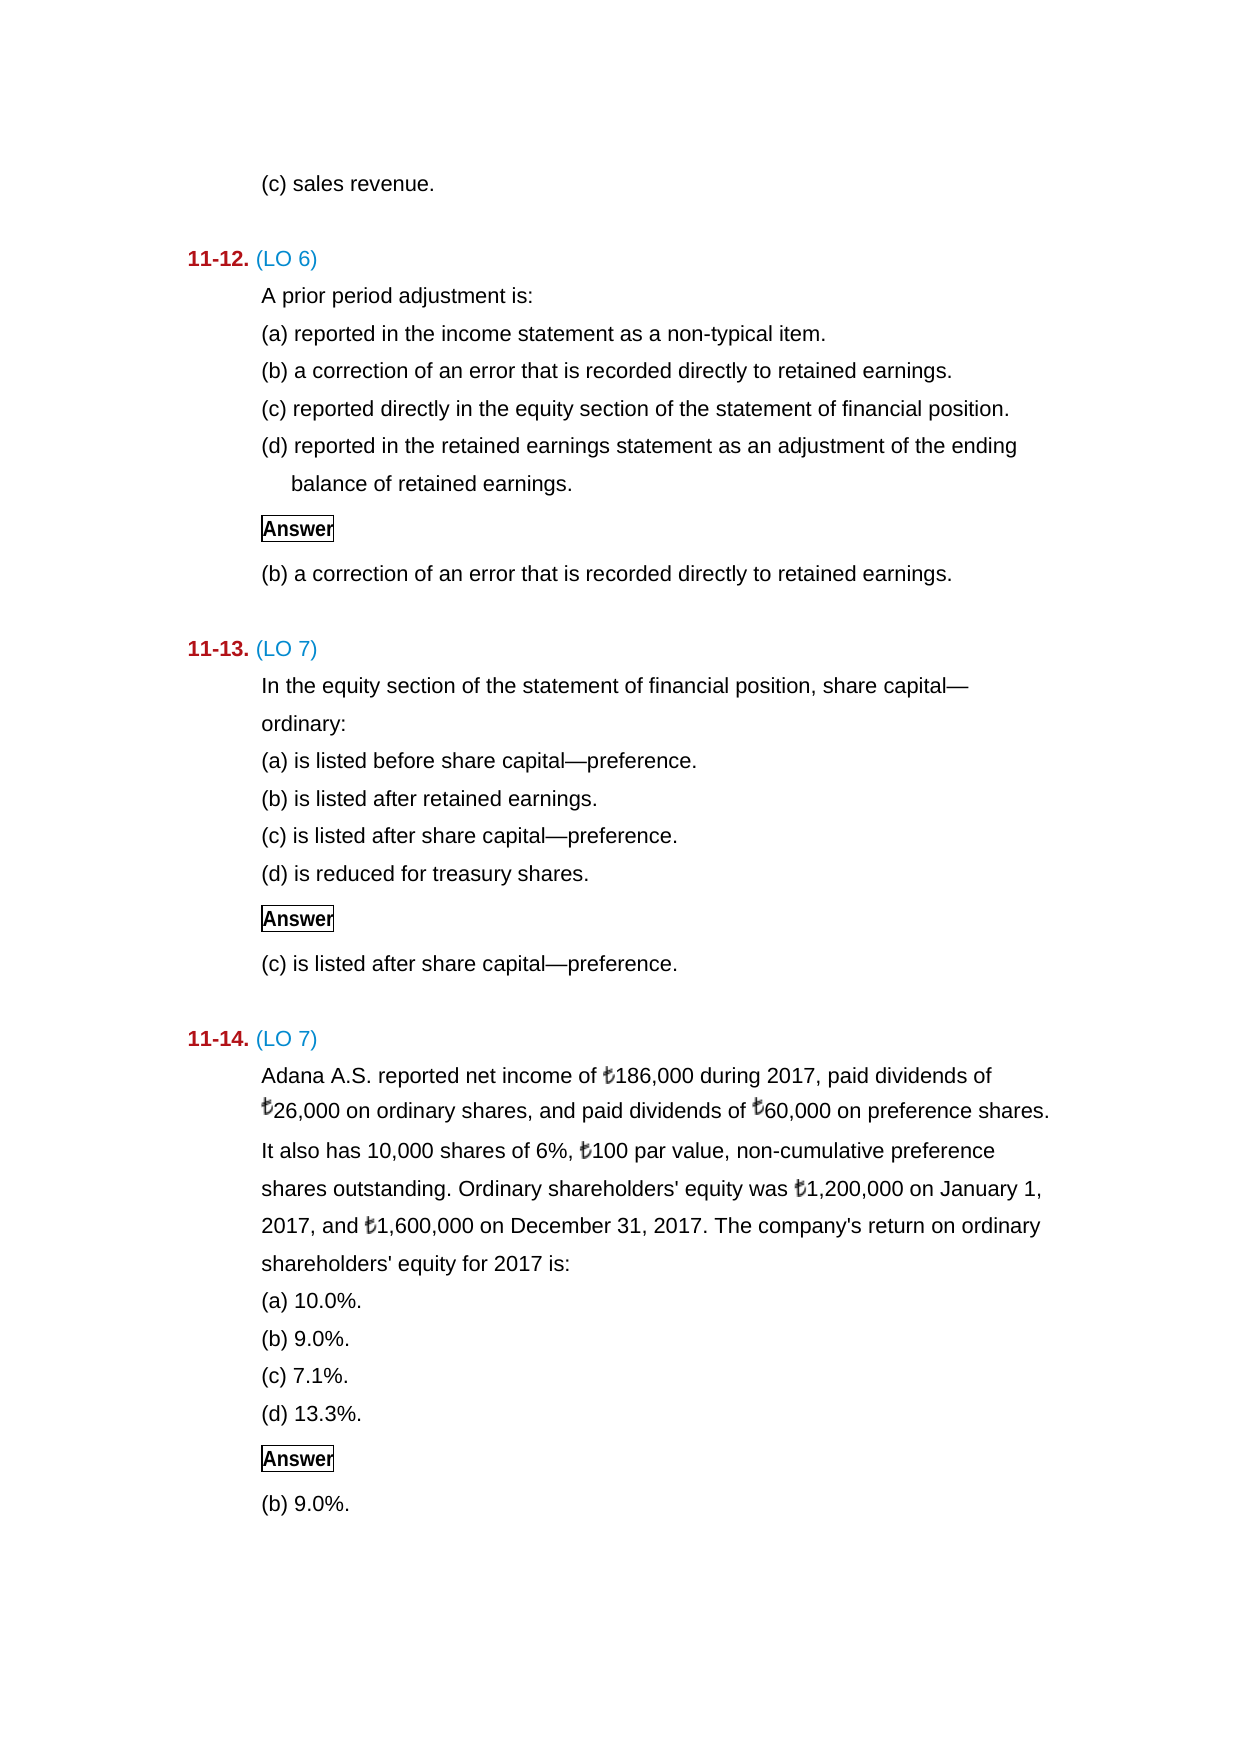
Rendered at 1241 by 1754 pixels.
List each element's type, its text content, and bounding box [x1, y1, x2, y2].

text (b) a correction of an error that is recorded directly to retained earnings. [261, 554, 1053, 592]
text (c) is listed after share capital—preference. [261, 817, 1053, 854]
picture [364, 1216, 377, 1234]
text 11-12. (LO 6) [187, 239, 1053, 277]
text (d) 13.3%. [261, 1394, 1053, 1432]
text (a) reported in the income statement as a non-typical item. [261, 314, 1053, 352]
text (a) is listed before share capital—preference. [261, 742, 1053, 779]
text A prior period adjustment is: [261, 277, 1053, 314]
picture [603, 1066, 615, 1084]
text Answer [261, 899, 1053, 937]
text Answer [261, 509, 1053, 547]
text (c) sales revenue. [261, 164, 1053, 202]
text (d) reported in the retained earnings statement as an adjustment of the ending balance of retained earnings. [261, 427, 1053, 502]
text Answer [261, 1439, 1053, 1477]
picture [794, 1179, 807, 1197]
text (c) reported directly in the equity section of the statement of financial position. [261, 389, 1053, 427]
text 11-13. (LO 7) [187, 629, 1053, 667]
text Adana A.S. reported net income of 186,000 during 2017, paid dividends of 26,000 on ordinary shares, and paid dividends of 60,000 on preference shares. It also has 10,000 shares of 6%, 100 par value, non-cumulative preference shares outstanding. Ordinary shareholders' equity was 1,200,000 on January 1, 2017, and 1,600,000 on December 31, 2017. The company's return on ordinary shareholders' equity for 2017 is: [261, 1057, 1053, 1282]
text (b) 9.0%. [261, 1319, 1053, 1357]
picture [261, 1097, 273, 1115]
text (b) is listed after retained earnings. [261, 779, 1053, 817]
text (c) is listed after share capital—preference. [261, 944, 1053, 982]
picture [579, 1141, 592, 1159]
text 11-14. (LO 7) [187, 1019, 1053, 1057]
text (d) is reduced for treasury shares. [261, 854, 1053, 892]
text In the equity section of the statement of financial position, share capital—ordinary: [261, 667, 1053, 742]
text (c) 7.1%. [261, 1357, 1053, 1394]
picture [752, 1097, 764, 1115]
text (b) 9.0%. [261, 1484, 1053, 1522]
text (a) 10.0%. [261, 1282, 1053, 1319]
text (b) a correction of an error that is recorded directly to retained earnings. [261, 352, 1053, 389]
